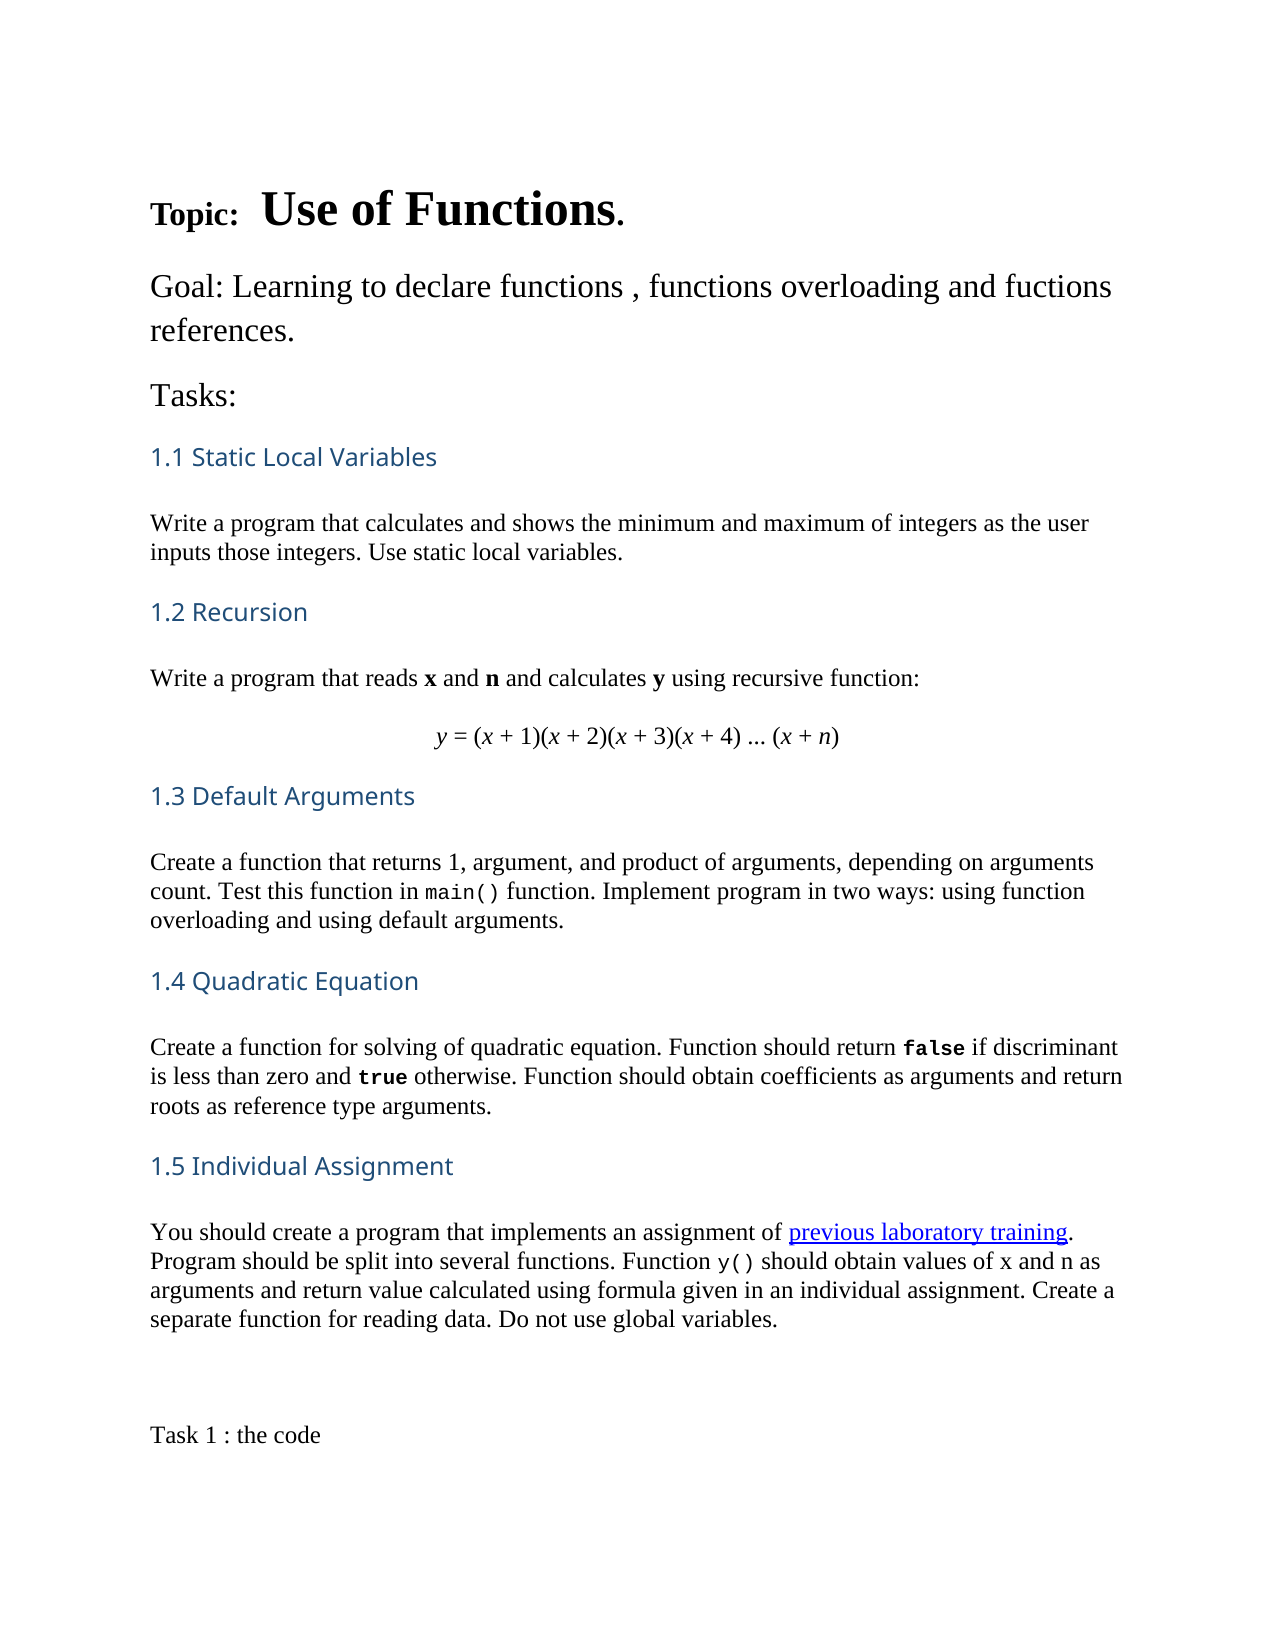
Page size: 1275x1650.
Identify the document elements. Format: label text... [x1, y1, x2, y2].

subtitle 1.2 Recursion [150, 595, 1125, 629]
text Create a function for solving of quadratic equation. Function should return false if discriminant is less than zero and true otherwise. Function should obtain coefficients as arguments and return roots as reference type arguments. [150, 1032, 1125, 1120]
text Write a program that calculates and shows the minimum and maximum of integers as the user inputs those integers. Use static local variables. [150, 508, 1125, 566]
subtitle 1.1 Static Local Variables [150, 440, 1125, 474]
text Write a program that reads x and n and calculates y using recursive function: [150, 663, 1125, 692]
text Create a function that returns 1, argument, and product of arguments, depending on arguments count. Test this function in main() function. Implement program in two ways: using function overloading and using default arguments. [150, 847, 1125, 934]
subtitle 1.3 Default Arguments [150, 779, 1125, 813]
subtitle Topic: Use of Functions. [150, 179, 1125, 237]
text You should create a program that implements an assignment of previous laboratory training. Program should be split into several functions. Function y() should obtain values of x and n as arguments and return value calculated using formula given in an individual assignment. Create a separate function for reading data. Do not use global variables. [150, 1217, 1125, 1333]
text y = (x + 1)(x + 2)(x + 3)(x + 4) ... (x + n) [150, 721, 1125, 750]
subtitle 1.4 Quadratic Equation [150, 963, 1125, 997]
text Goal: Learning to declare functions , functions overloading and fuctions references. [150, 266, 1125, 348]
subtitle 1.5 Individual Assignment [150, 1149, 1125, 1183]
text Task 1 : the code [150, 1420, 1125, 1449]
text Tasks: [150, 375, 1125, 413]
